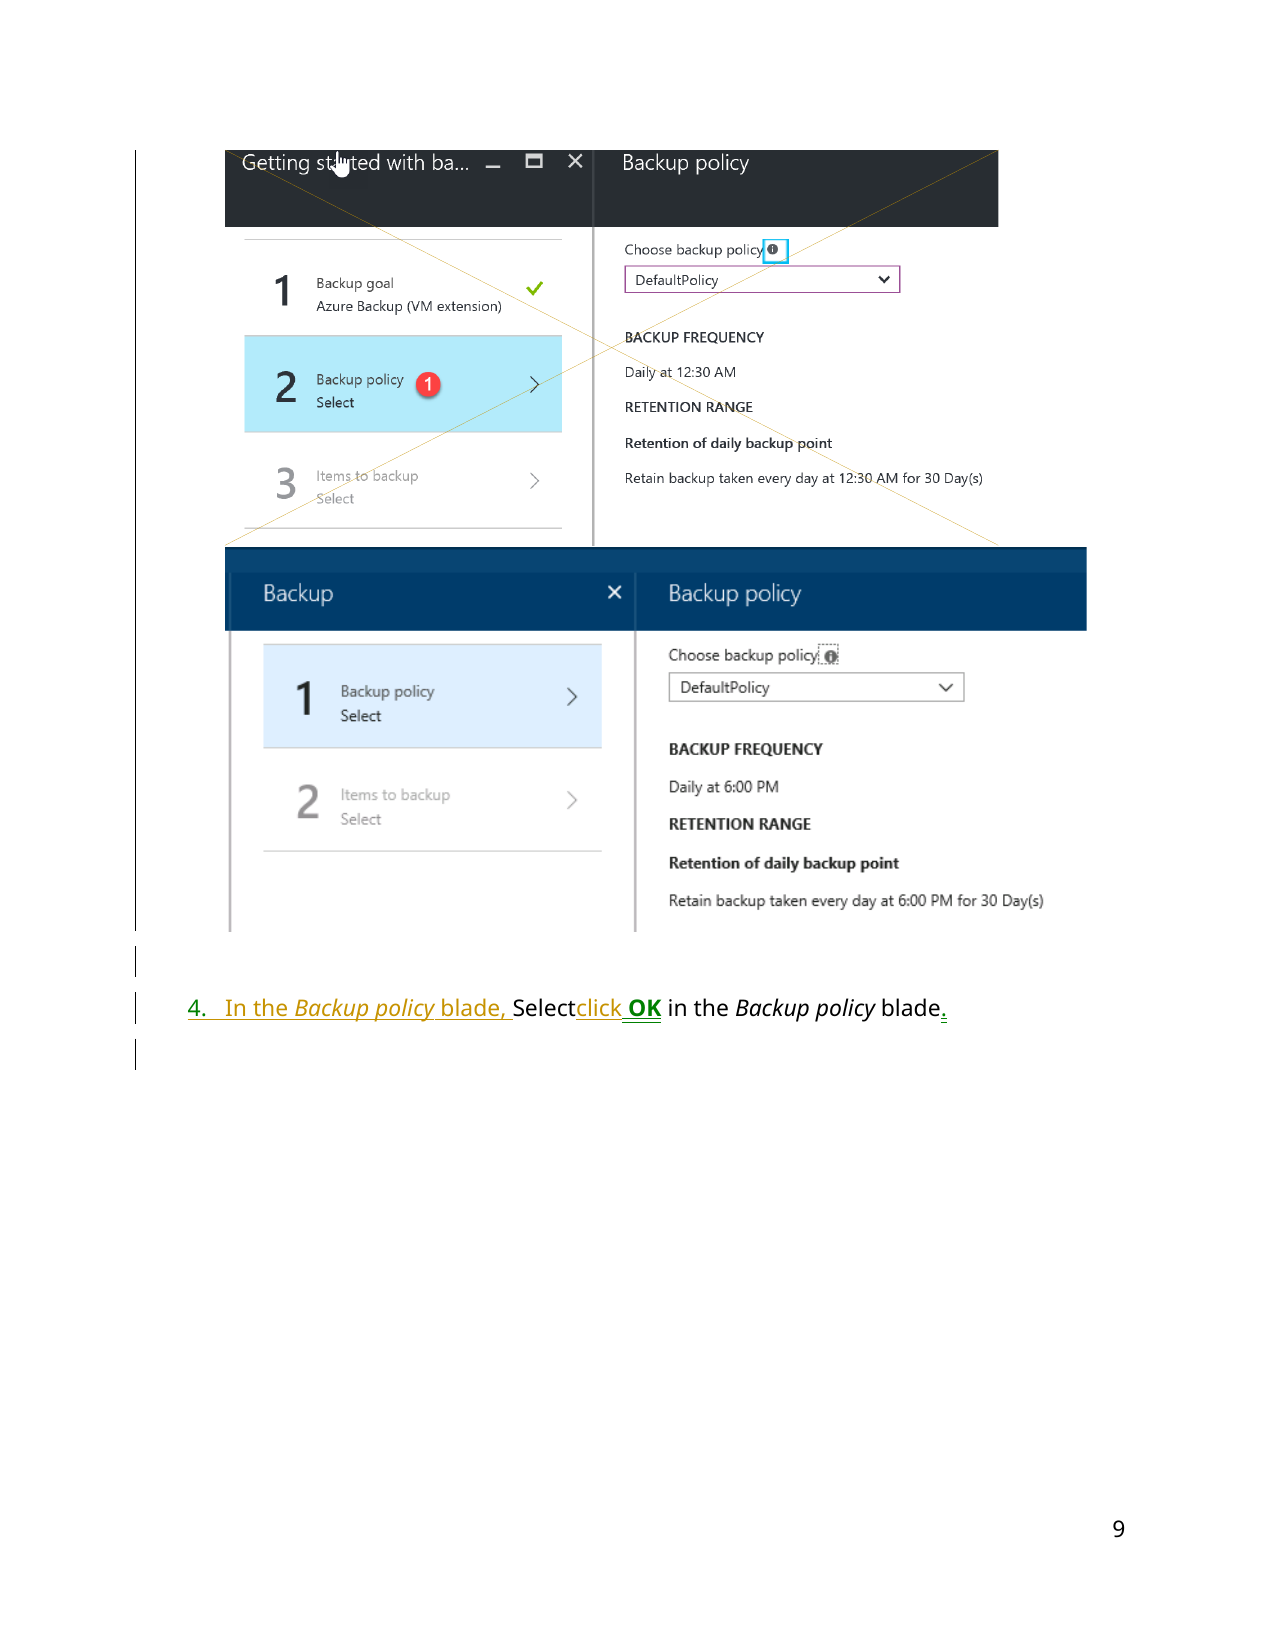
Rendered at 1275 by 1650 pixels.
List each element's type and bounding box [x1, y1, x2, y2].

picture [226, 349, 997, 546]
picture [228, 150, 996, 347]
picture [614, 151, 999, 545]
picture [225, 151, 610, 544]
picture [225, 547, 1087, 932]
